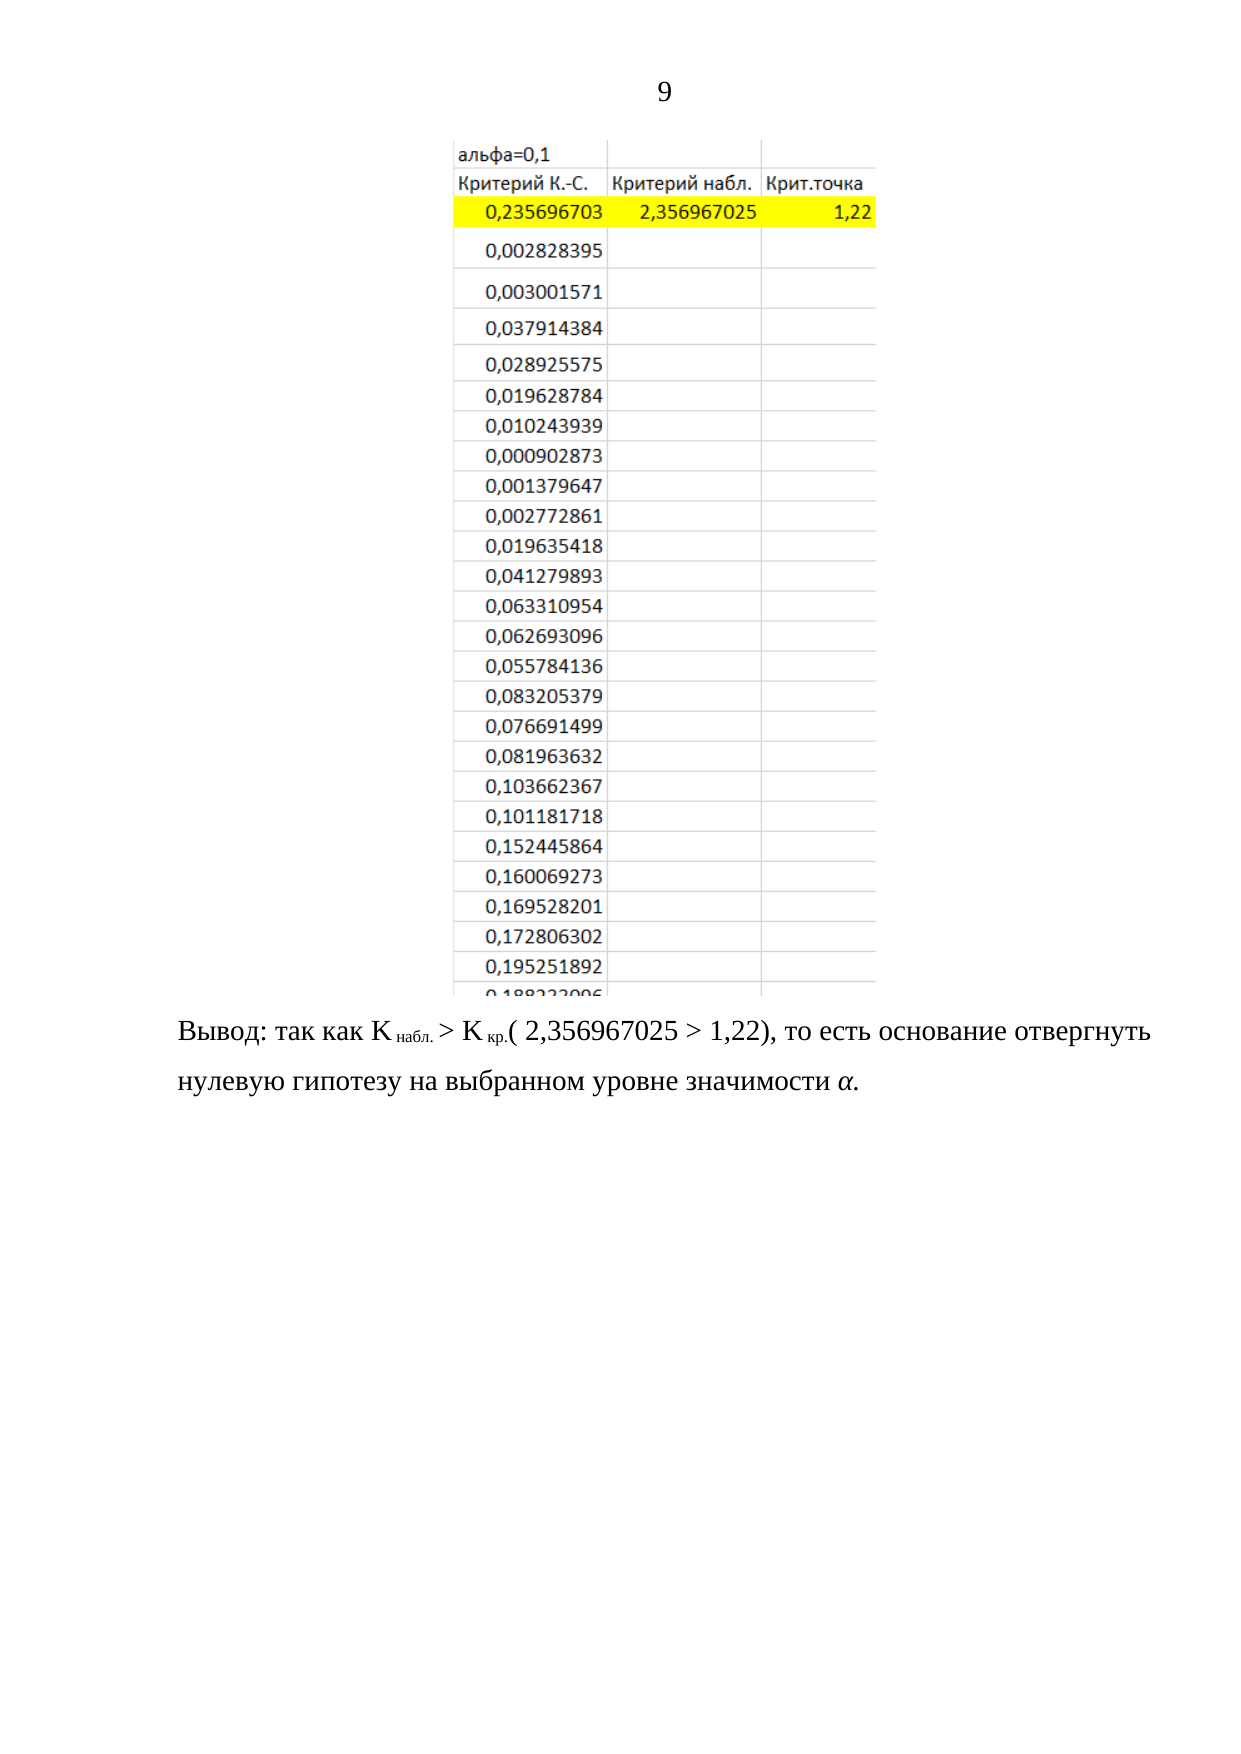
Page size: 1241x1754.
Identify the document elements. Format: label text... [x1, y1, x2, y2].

text Вывод: так как K набл. > K кр.( 2,356967025 > 1,22), то есть основание отвергнуть нулевую гипотезу на выбранном уровне значимости α. [177, 1013, 1152, 1097]
picture [453, 140, 876, 996]
